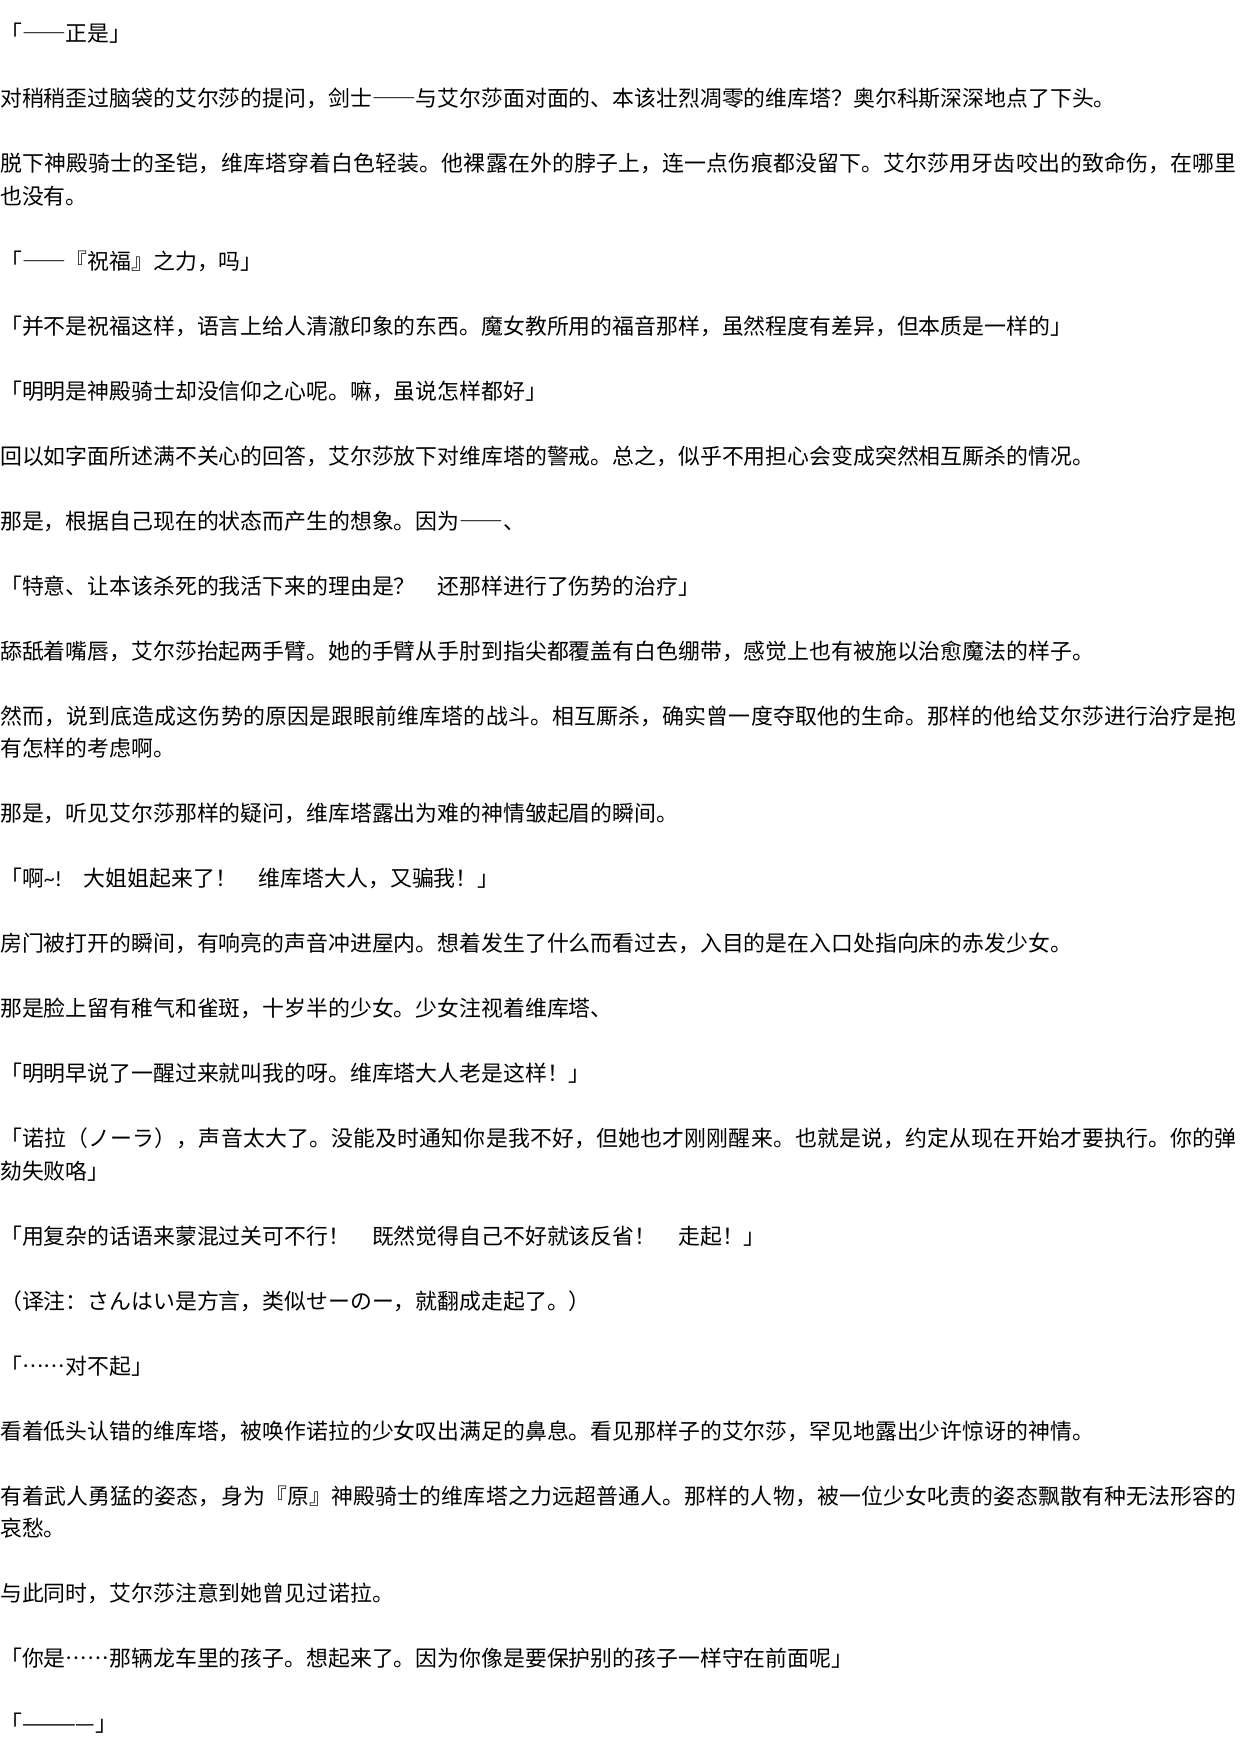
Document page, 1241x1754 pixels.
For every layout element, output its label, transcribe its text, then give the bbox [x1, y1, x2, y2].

text 脱下神殿骑士的圣铠，维库塔穿着白色轻装。他裸露在外的脖子上，连一点伤痕都没留下。艾尔莎用牙齿咬出的致命伤，在哪里也没有。 [0, 146, 1240, 211]
text 房门被打开的瞬间，有响亮的声音冲进屋内。想着发生了什么而看过去，入目的是在入口处指向床的赤发少女。 [0, 926, 1240, 958]
text 「诺拉（ノーラ），声音太大了。没能及时通知你是我不好，但她也才刚刚醒来。也就是说，约定从现在开始才要执行。你的弹劾失败咯」 [0, 1121, 1240, 1186]
text 「——正是」 [0, 16, 1240, 48]
text 回以如字面所述满不关心的回答，艾尔莎放下对维库塔的警戒。总之，似乎不用担心会变成突然相互厮杀的情况。 [0, 438, 1240, 471]
text 「明明早说了一醒过来就叫我的呀。维库塔大人老是这样！」 [0, 1056, 1240, 1088]
text 「啊~! 大姐姐起来了！ 维库塔大人，又骗我！」 [0, 861, 1240, 893]
text 对稍稍歪过脑袋的艾尔莎的提问，剑士——与艾尔莎面对面的、本该壮烈凋零的维库塔？奥尔科斯深深地点了下头。 [0, 81, 1240, 113]
text 那是脸上留有稚气和雀斑，十岁半的少女。少女注视着维库塔、 [0, 991, 1240, 1023]
text 那是，听见艾尔莎那样的疑问，维库塔露出为难的神情皱起眉的瞬间。 [0, 796, 1240, 828]
text 「特意、让本该杀死的我活下来的理由是？ 还那样进行了伤势的治疗」 [0, 568, 1240, 601]
text （译注：さんはい是方言，类似せーのー，就翻成走起了。） [0, 1283, 1240, 1316]
text 「你是……那辆龙车里的孩子。想起来了。因为你像是要保护别的孩子一样守在前面呢」 [0, 1641, 1240, 1673]
text 舔舐着嘴唇，艾尔莎抬起两手臂。她的手臂从手肘到指尖都覆盖有白色绷带，感觉上也有被施以治愈魔法的样子。 [0, 633, 1240, 666]
text 那是，根据自己现在的状态而产生的想象。因为——、 [0, 503, 1240, 536]
text 看着低头认错的维库塔，被唤作诺拉的少女叹出满足的鼻息。看见那样子的艾尔莎，罕见地露出少许惊讶的神情。 [0, 1413, 1240, 1446]
text 「————」 [0, 1706, 1240, 1738]
text 然而，说到底造成这伤势的原因是跟眼前维库塔的战斗。相互厮杀，确实曾一度夺取他的生命。那样的他给艾尔莎进行治疗是抱有怎样的考虑啊。 [0, 698, 1240, 763]
text 「明明是神殿骑士却没信仰之心呢。嘛，虽说怎样都好」 [0, 373, 1240, 406]
text 「……对不起」 [0, 1348, 1240, 1381]
text 与此同时，艾尔莎注意到她曾见过诺拉。 [0, 1576, 1240, 1608]
text 有着武人勇猛的姿态，身为『原』神殿骑士的维库塔之力远超普通人。那样的人物，被一位少女叱责的姿态飘散有种无法形容的哀愁。 [0, 1478, 1240, 1543]
text 「用复杂的话语来蒙混过关可不行！ 既然觉得自己不好就该反省！ 走起！」 [0, 1218, 1240, 1251]
text 「——『祝福』之力，吗」 [0, 243, 1240, 276]
text 「并不是祝福这样，语言上给人清澈印象的东西。魔女教所用的福音那样，虽然程度有差异，但本质是一样的」 [0, 308, 1240, 341]
